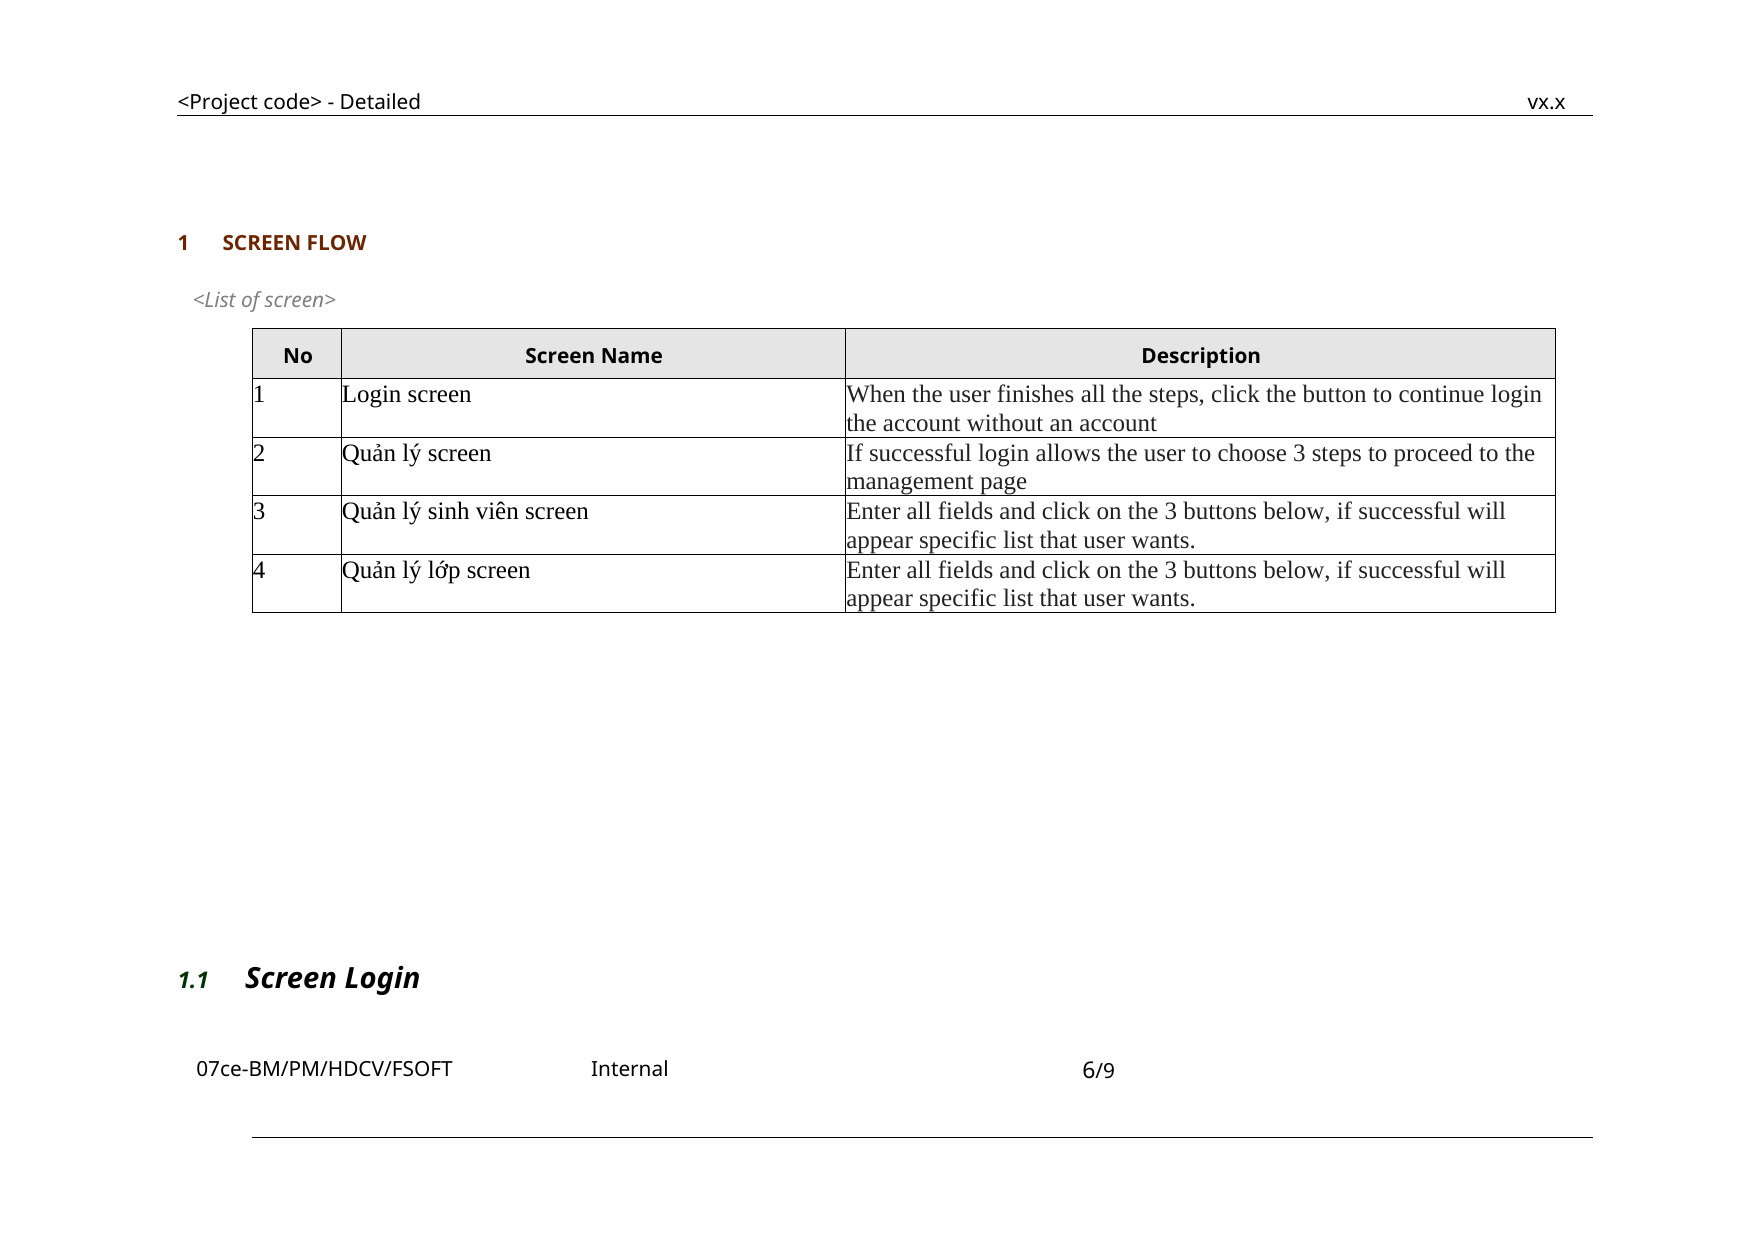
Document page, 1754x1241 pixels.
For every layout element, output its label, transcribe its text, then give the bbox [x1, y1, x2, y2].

table_cell Quản lý lớp screen [342, 555, 845, 612]
table_cell Login screen [342, 379, 845, 437]
subtitle SCREEN FLOW [177, 228, 1596, 257]
table_header Screen Name [342, 329, 845, 378]
table_cell 1 [253, 379, 341, 437]
table_header No [253, 329, 341, 378]
table_cell Enter all fields and click on the 3 buttons below, if successful will appear specific list that user wants. [846, 496, 1555, 554]
text <List of screen> [192, 285, 1596, 313]
subtitle Screen Login [177, 957, 1596, 997]
table_cell 4 [253, 555, 341, 612]
table_cell When the user finishes all the steps, click the button to continue login the account without an account [1157, 379, 1555, 437]
table_cell 3 [253, 496, 341, 554]
table_cell 2 [253, 438, 341, 495]
table_header Description [846, 329, 1555, 378]
table_cell Enter all fields and click on the 3 buttons below, if successful will appear specific list that user wants. [846, 555, 1555, 612]
table_cell Quản lý sinh viên screen [342, 496, 845, 554]
table_cell Quản lý screen [342, 438, 845, 495]
